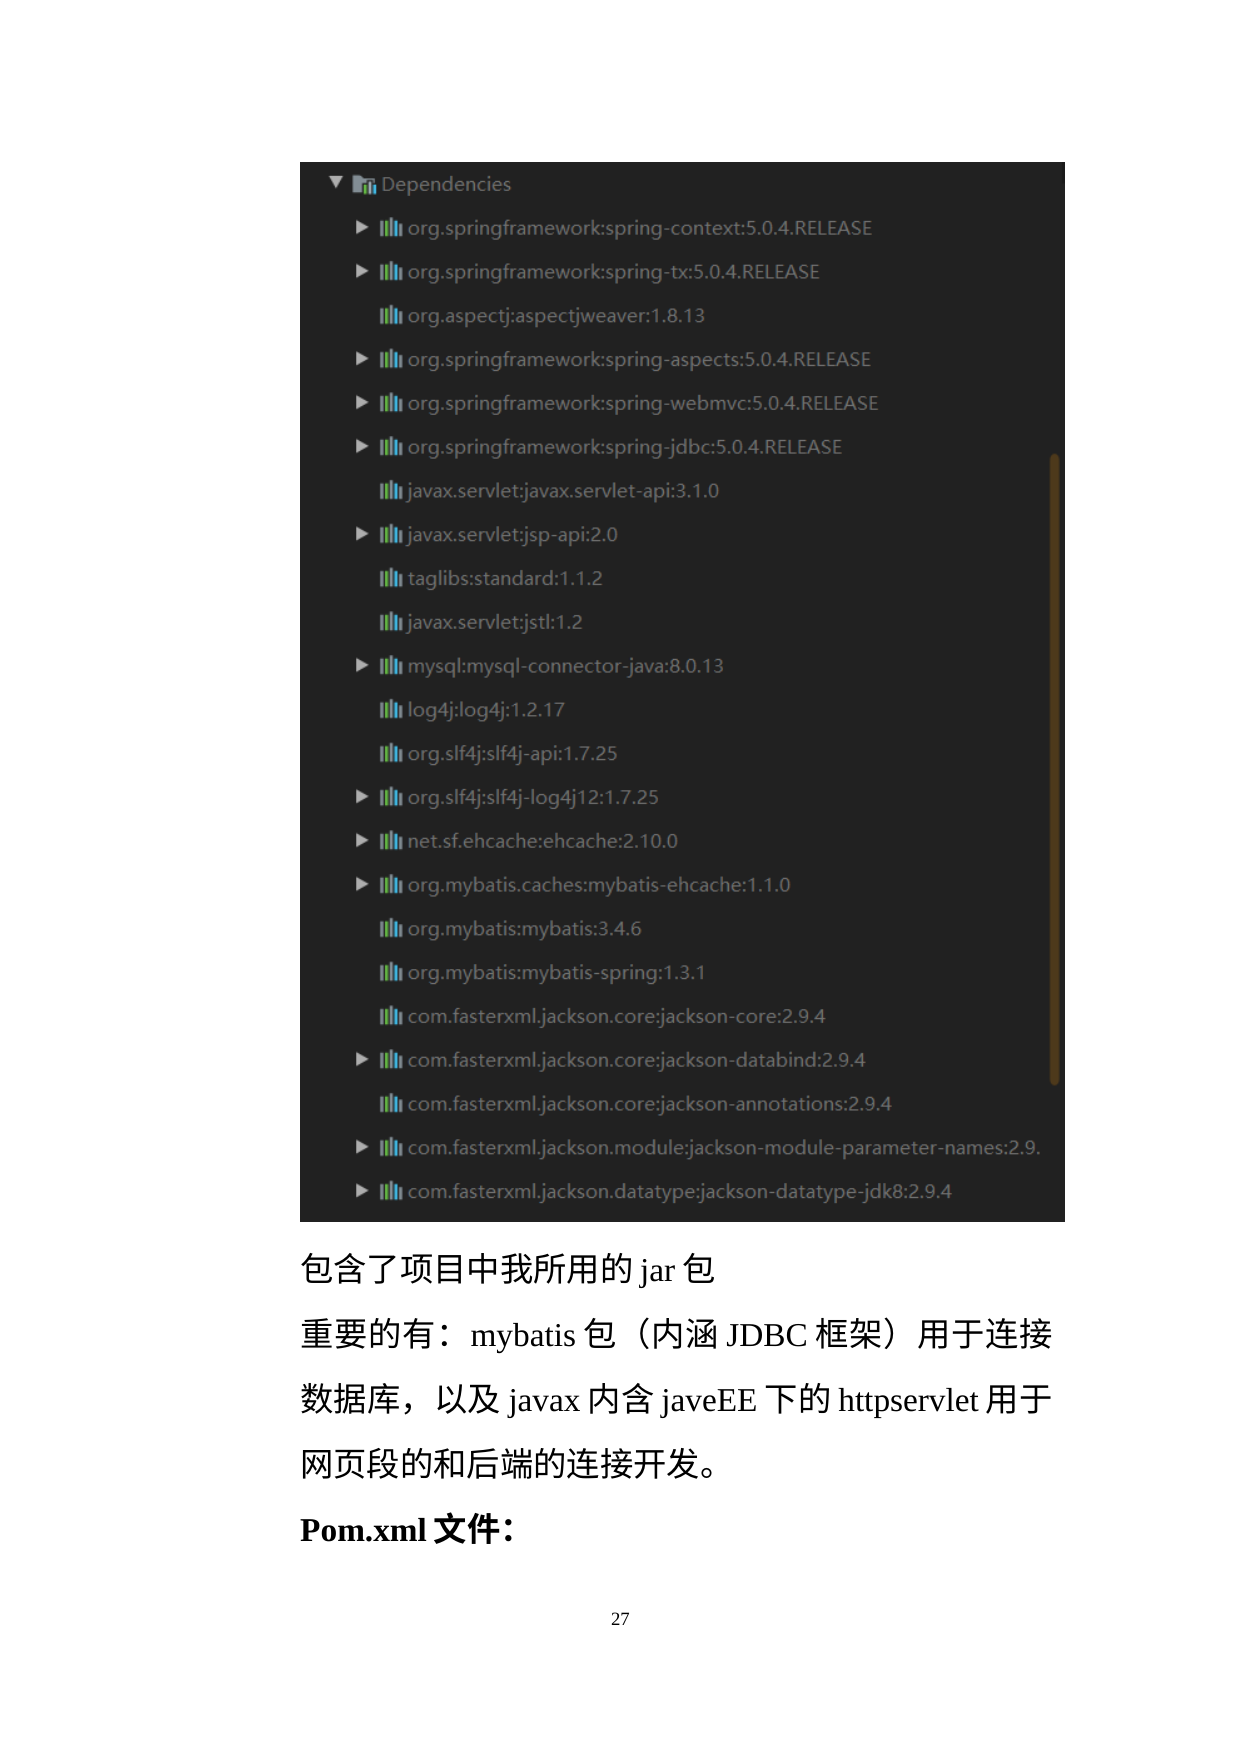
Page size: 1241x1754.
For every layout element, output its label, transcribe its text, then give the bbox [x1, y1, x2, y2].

picture [300, 162, 1065, 1222]
list 包含了项目中我所用的jar包 [300, 1234, 1053, 1299]
list 重要的有：mybatis包（内涵JDBC框架）用于连接数据库，以及javax内含javeEE下的httpservlet用于网页段的和后端的连接开发。 [300, 1299, 1053, 1494]
list Pom.xml文件： [300, 1494, 1053, 1559]
